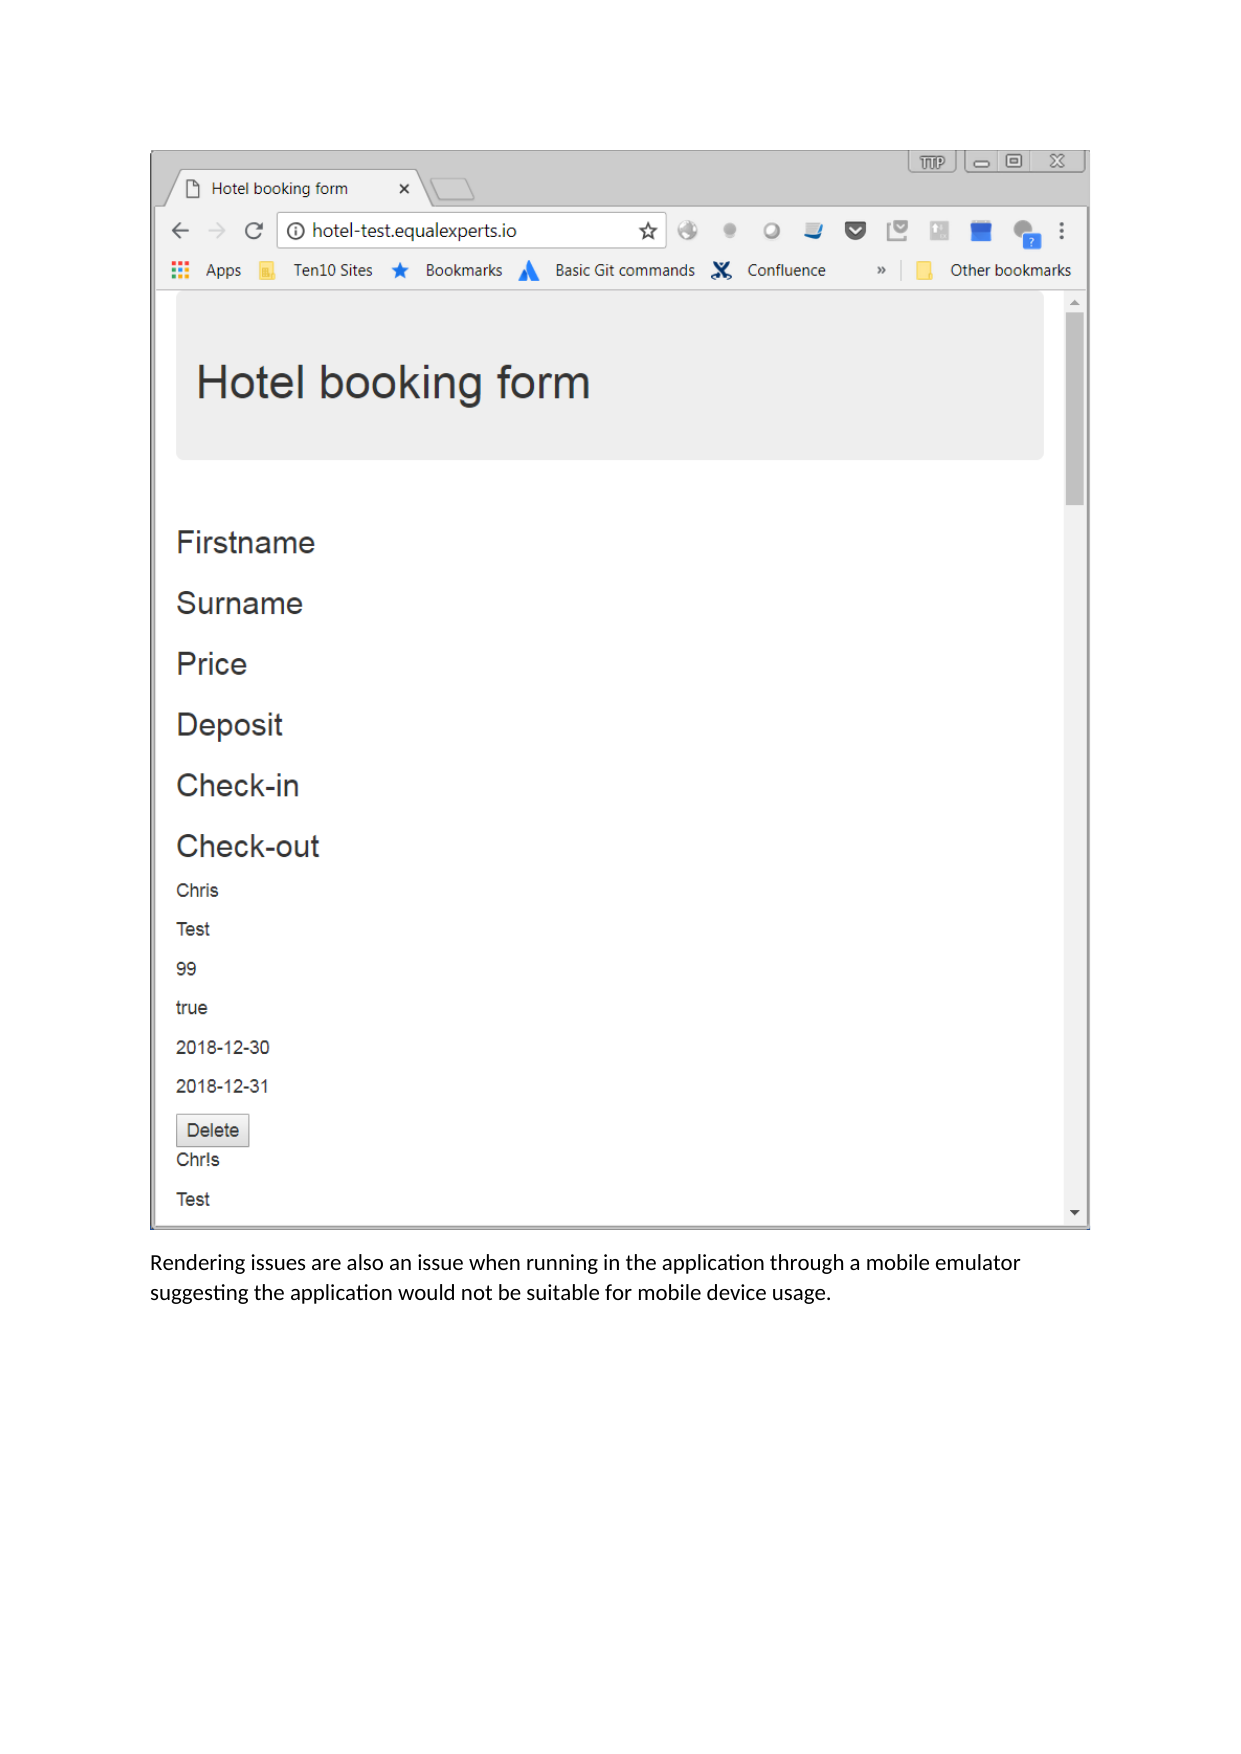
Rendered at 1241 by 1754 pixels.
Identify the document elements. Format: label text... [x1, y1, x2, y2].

picture [150, 150, 1091, 1230]
text Rendering issues are also an issue when running in the application through a mobile emulator suggesting the application would not be suitable for mobile device usage. [150, 1248, 1090, 1306]
